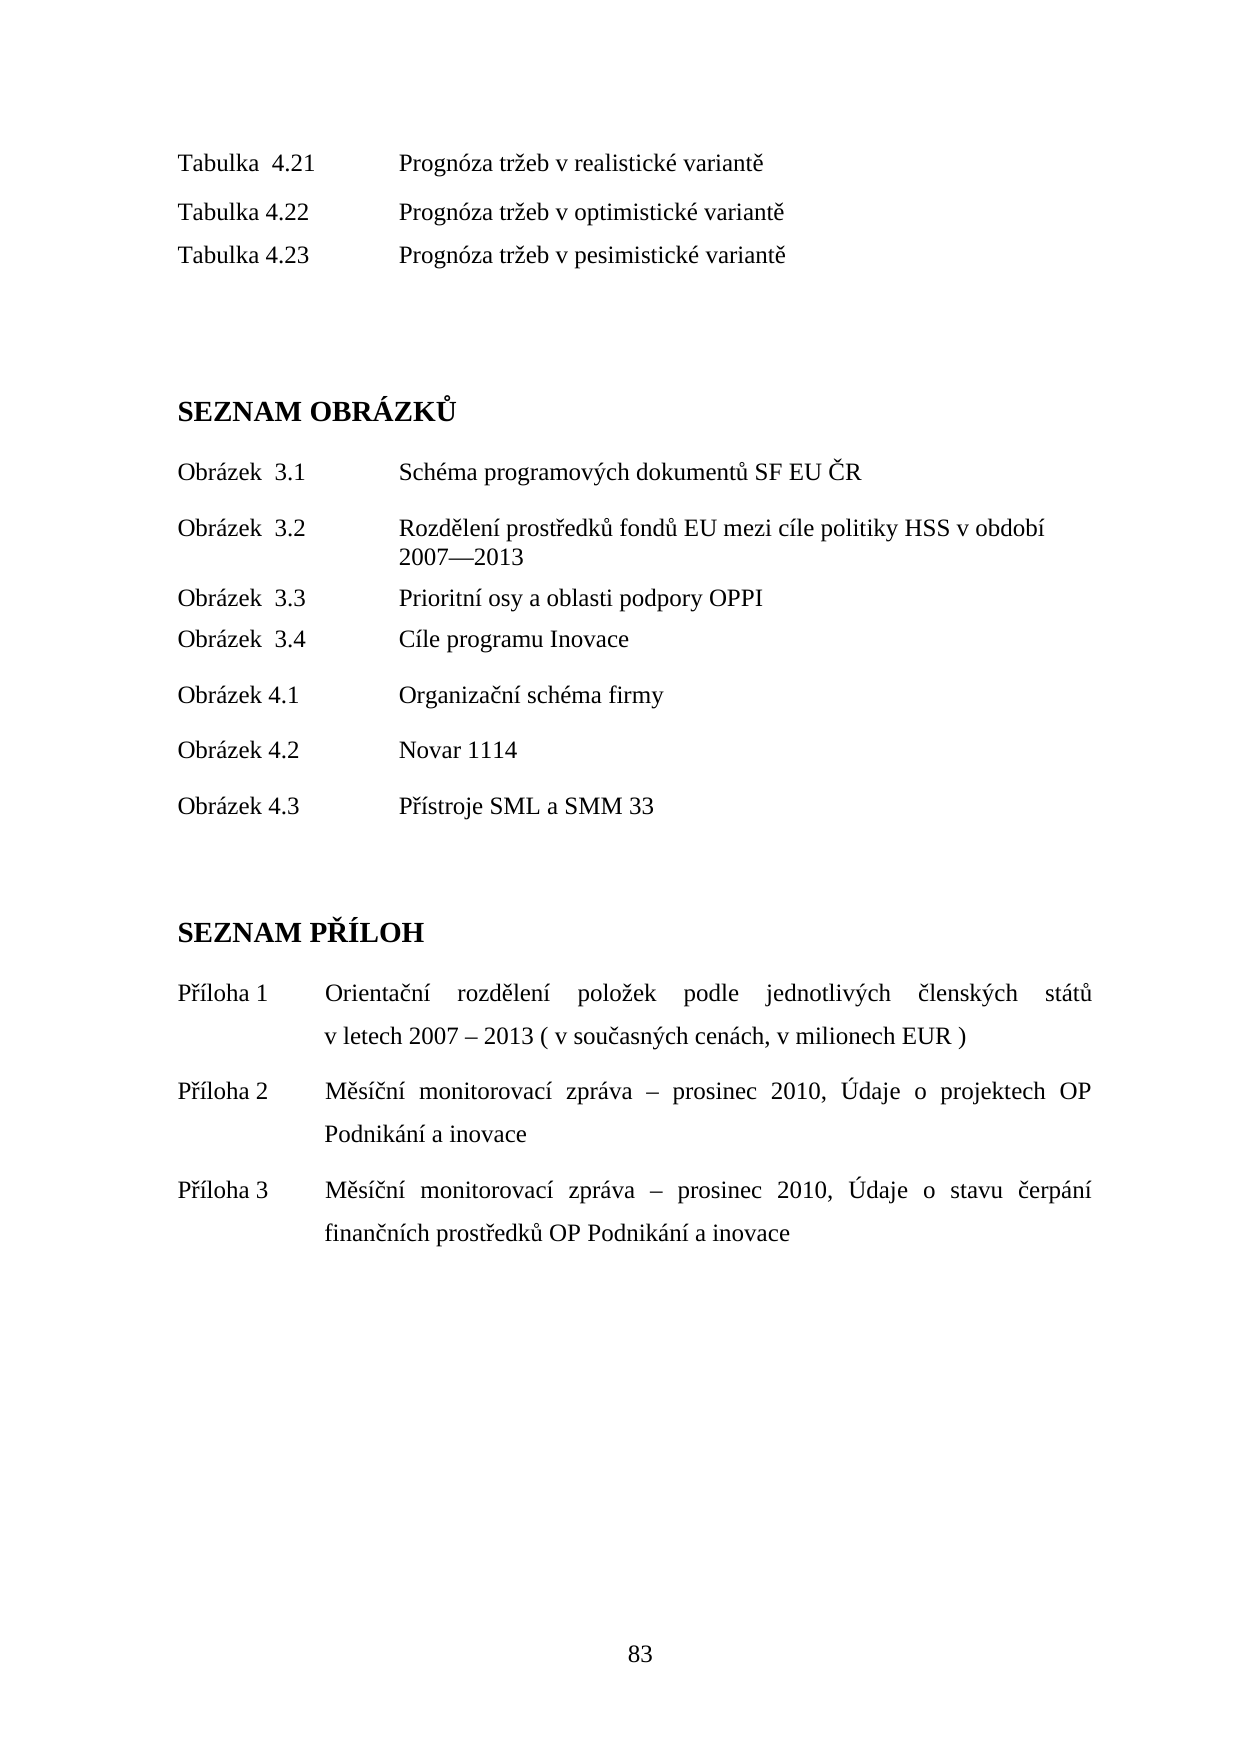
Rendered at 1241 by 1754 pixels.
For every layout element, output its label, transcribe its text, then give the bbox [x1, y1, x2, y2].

text Obrázek 3.2 Rozdělení prostředků fondů EU mezi cíle politiky HSS v období 2007—2013 [177, 513, 1092, 571]
subtitle SEZNAM PŘÍLOH [177, 915, 1092, 948]
text Obrázek 3.3 Prioritní osy a oblasti podpory OPPI [177, 583, 1092, 612]
text Příloha 3 Měsíční monitorovací zpráva – prosinec 2010, Údaje o stavu čerpání finančních prostředků OP Podnikání a inovace [177, 1175, 1092, 1247]
text Obrázek 4.1 Organizační schéma firmy [177, 680, 1092, 709]
text Obrázek 3.4 Cíle programu Inovace [177, 624, 1092, 653]
text Obrázek 4.3 Přístroje SML a SMM 33 [177, 791, 1092, 820]
text Příloha 1 Orientační rozdělení položek podle jednotlivých členských států v letech 2007 – 2013 ( v současných cenách, v milionech EUR ) [177, 978, 1092, 1049]
text Tabulka 4.23 Prognóza tržeb v pesimistické variantě [177, 240, 1092, 269]
text Obrázek 3.1 Schéma programových dokumentů SF EU ČR [177, 457, 1092, 486]
text Příloha 2 Měsíční monitorovací zpráva – prosinec 2010, Údaje o projektech OP Podnikání a inovace [177, 1076, 1092, 1148]
text Tabulka 4.21 Prognóza tržeb v realistické variantě [177, 148, 1092, 176]
text Obrázek 4.2 Novar 1114 [177, 736, 1092, 764]
text Tabulka 4.22 Prognóza tržeb v optimistické variantě [177, 197, 1092, 226]
subtitle SEZNAM OBRÁZKŮ [177, 394, 1092, 428]
